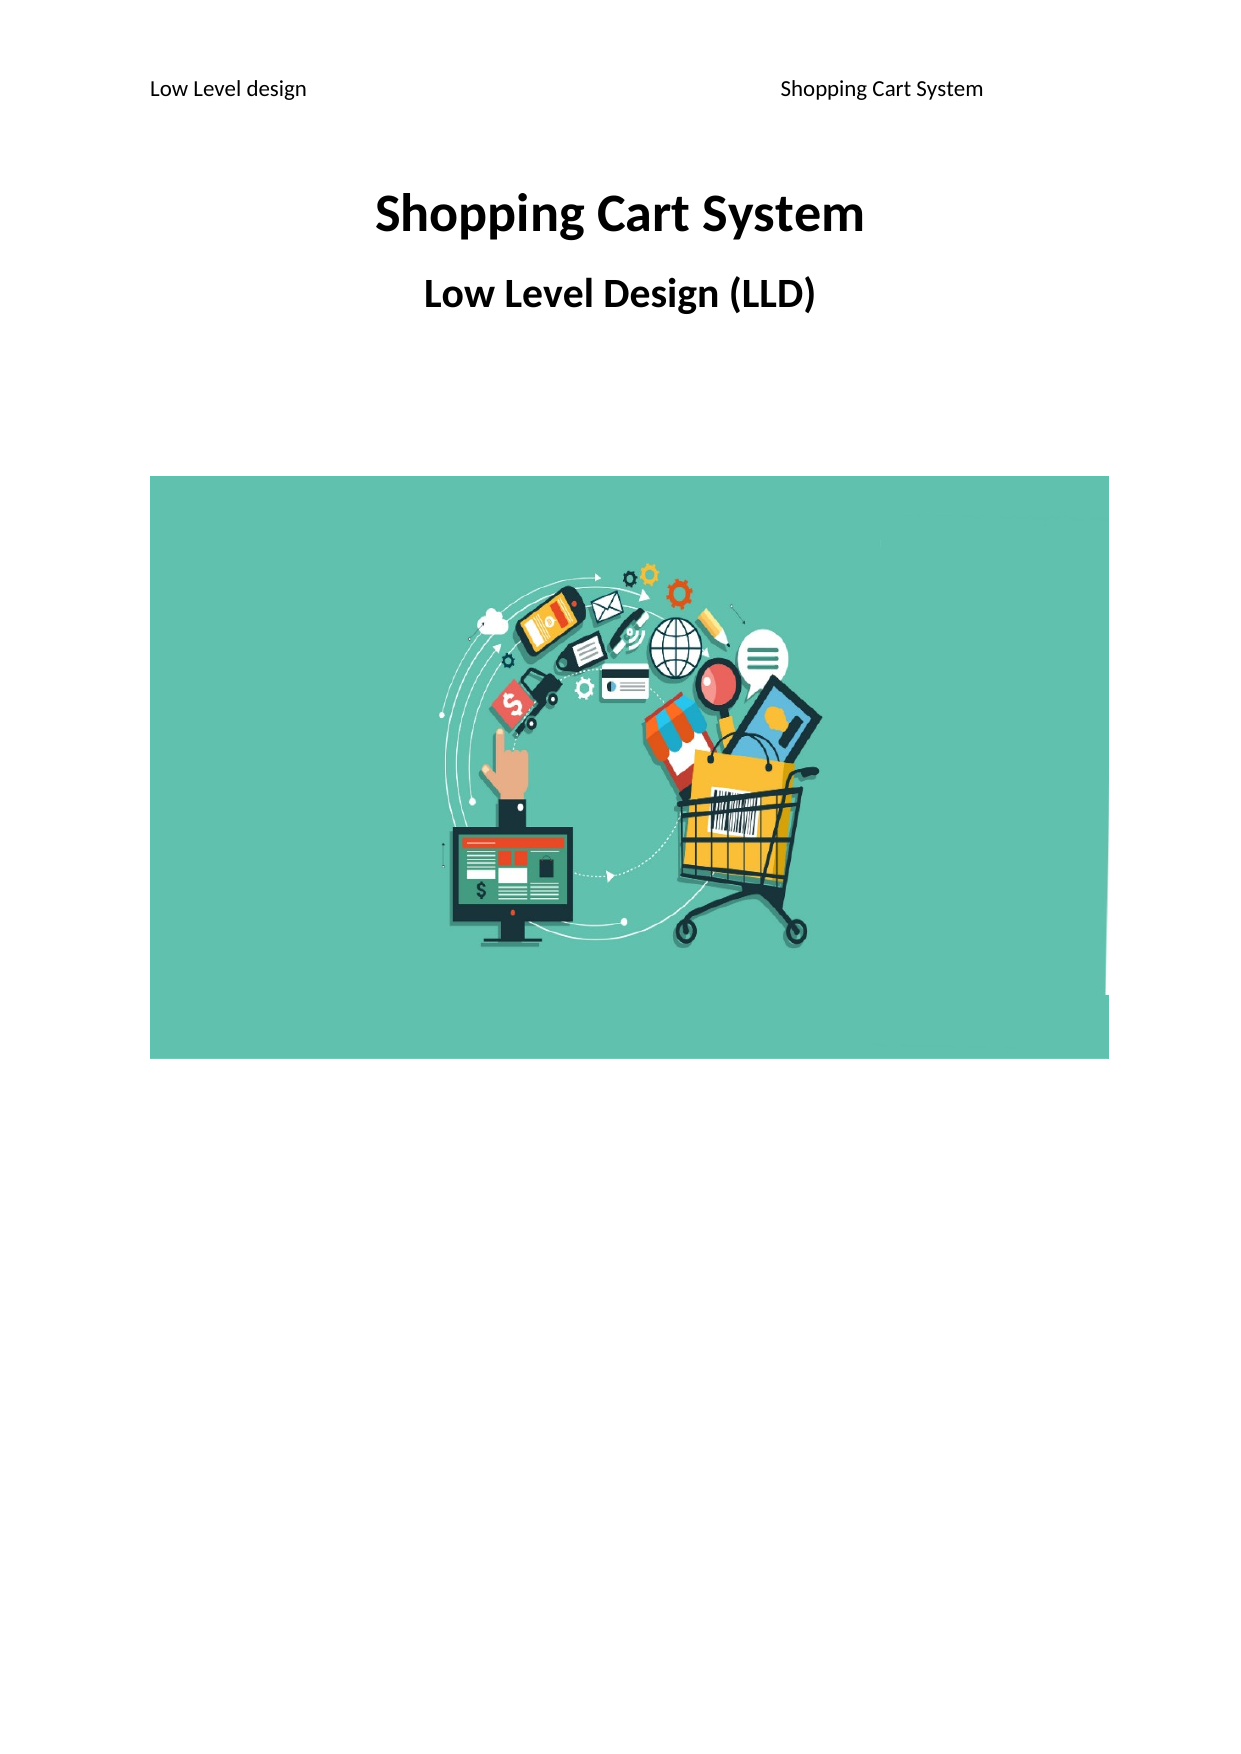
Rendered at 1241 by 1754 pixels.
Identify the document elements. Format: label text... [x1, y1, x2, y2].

picture [150, 476, 1109, 1058]
text Shopping Cart System [375, 179, 1090, 245]
text Low Level Design (LLD) [150, 267, 1090, 318]
